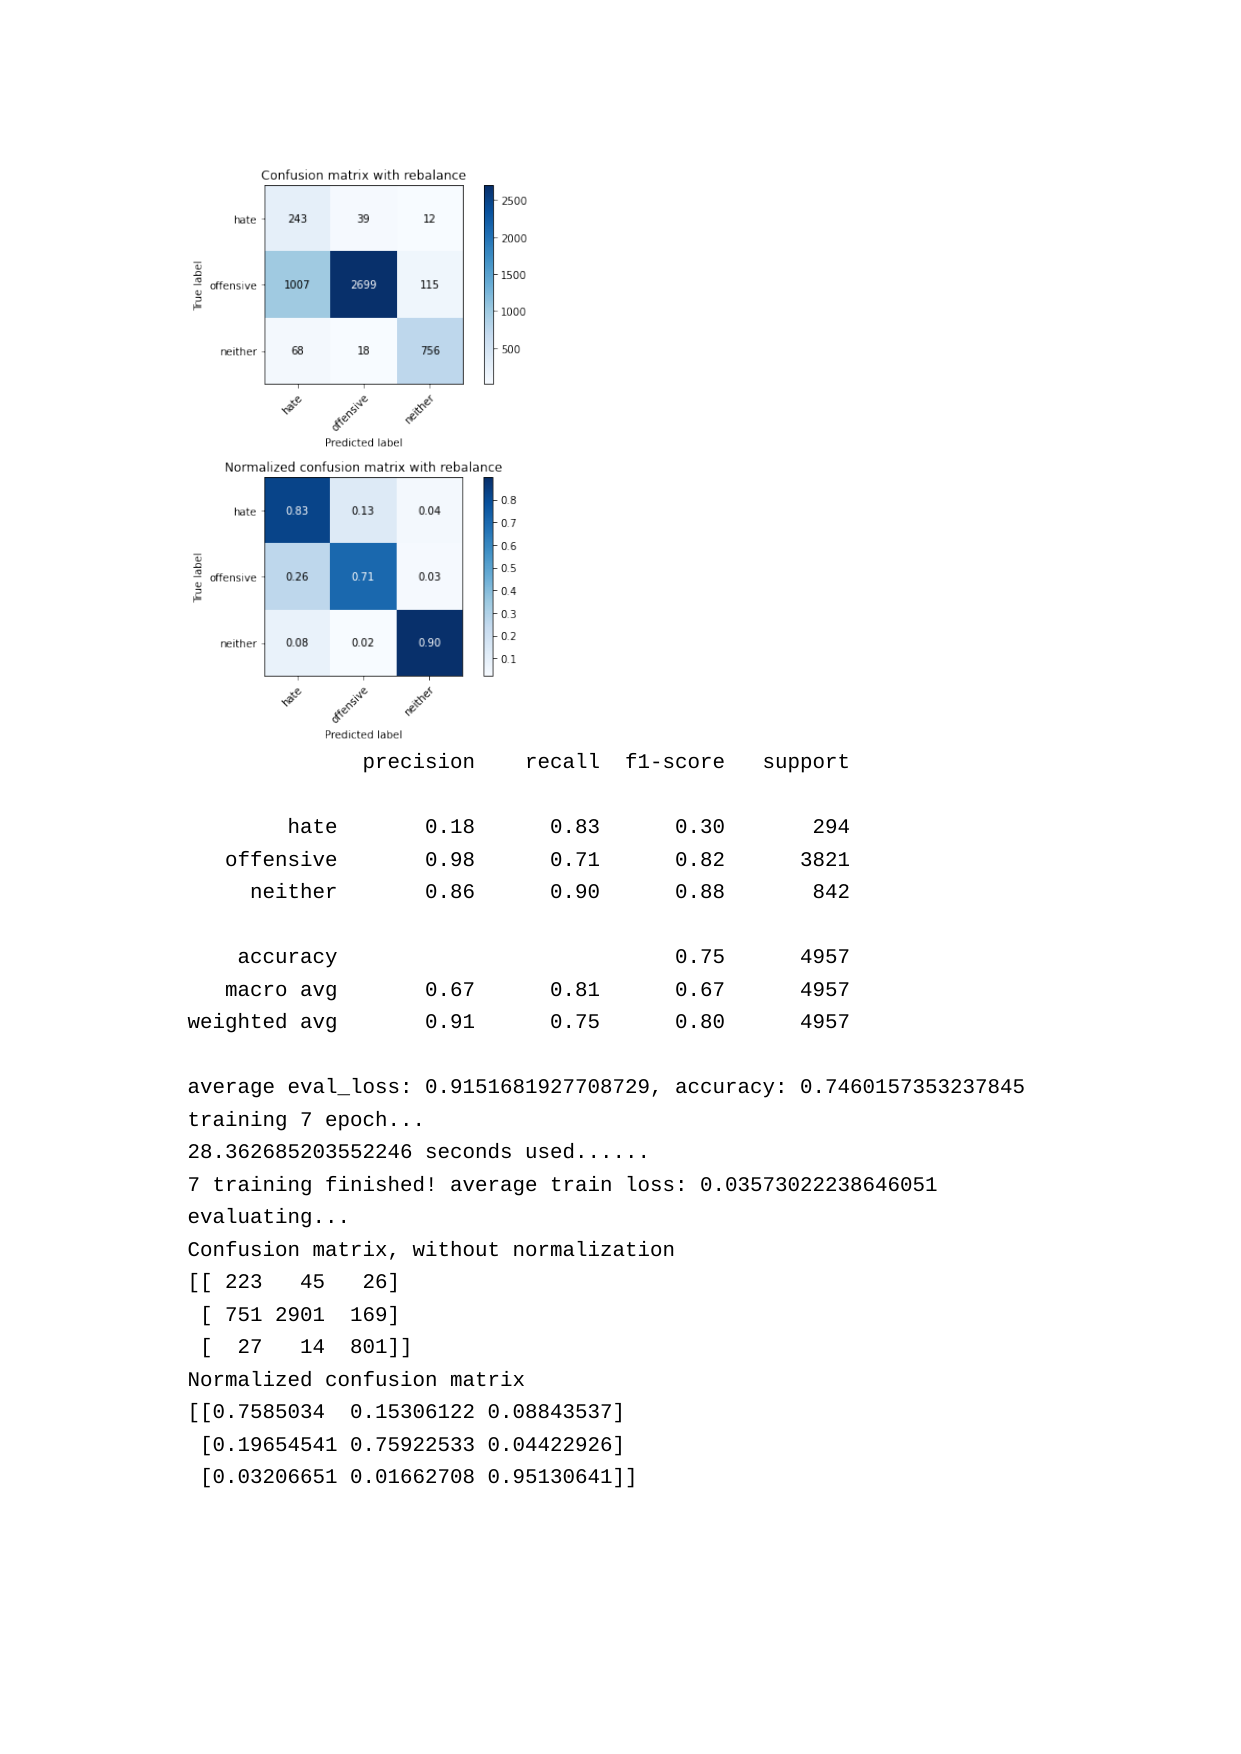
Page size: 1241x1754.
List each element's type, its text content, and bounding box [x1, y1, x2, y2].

text hate 0.18 0.83 0.30 294 [187, 812, 1053, 844]
text 7 training finished! average train loss: 0.03573022238646051 [187, 1169, 1053, 1202]
text weighted avg 0.91 0.75 0.80 4957 [187, 1007, 1053, 1039]
text neither 0.86 0.90 0.88 842 [187, 877, 1053, 909]
text Confusion matrix, without normalization [187, 1234, 1053, 1267]
text [[ 223 45 26] [187, 1267, 1053, 1299]
text [ 751 2901 169] [187, 1299, 1053, 1332]
text precision recall f1-score support [187, 747, 1053, 779]
text accuracy 0.75 4957 [187, 942, 1053, 974]
text [ 27 14 801]] [187, 1332, 1053, 1364]
text average eval_loss: 0.9151681927708729, accuracy: 0.7460157353237845 [187, 1072, 1053, 1104]
text [0.19654541 0.75922533 0.04422926] [187, 1429, 1053, 1462]
text macro avg 0.67 0.81 0.67 4957 [187, 974, 1053, 1007]
text offensive 0.98 0.71 0.82 3821 [187, 844, 1053, 877]
text [[0.7585034 0.15306122 0.08843537] [187, 1397, 1053, 1429]
picture [187, 162, 534, 747]
text Normalized confusion matrix [187, 1364, 1053, 1397]
text 28.362685203552246 seconds used...... [187, 1137, 1053, 1169]
text evaluating... [187, 1202, 1053, 1234]
text [0.03206651 0.01662708 0.95130641]] [187, 1462, 1053, 1494]
text training 7 epoch... [187, 1104, 1053, 1137]
